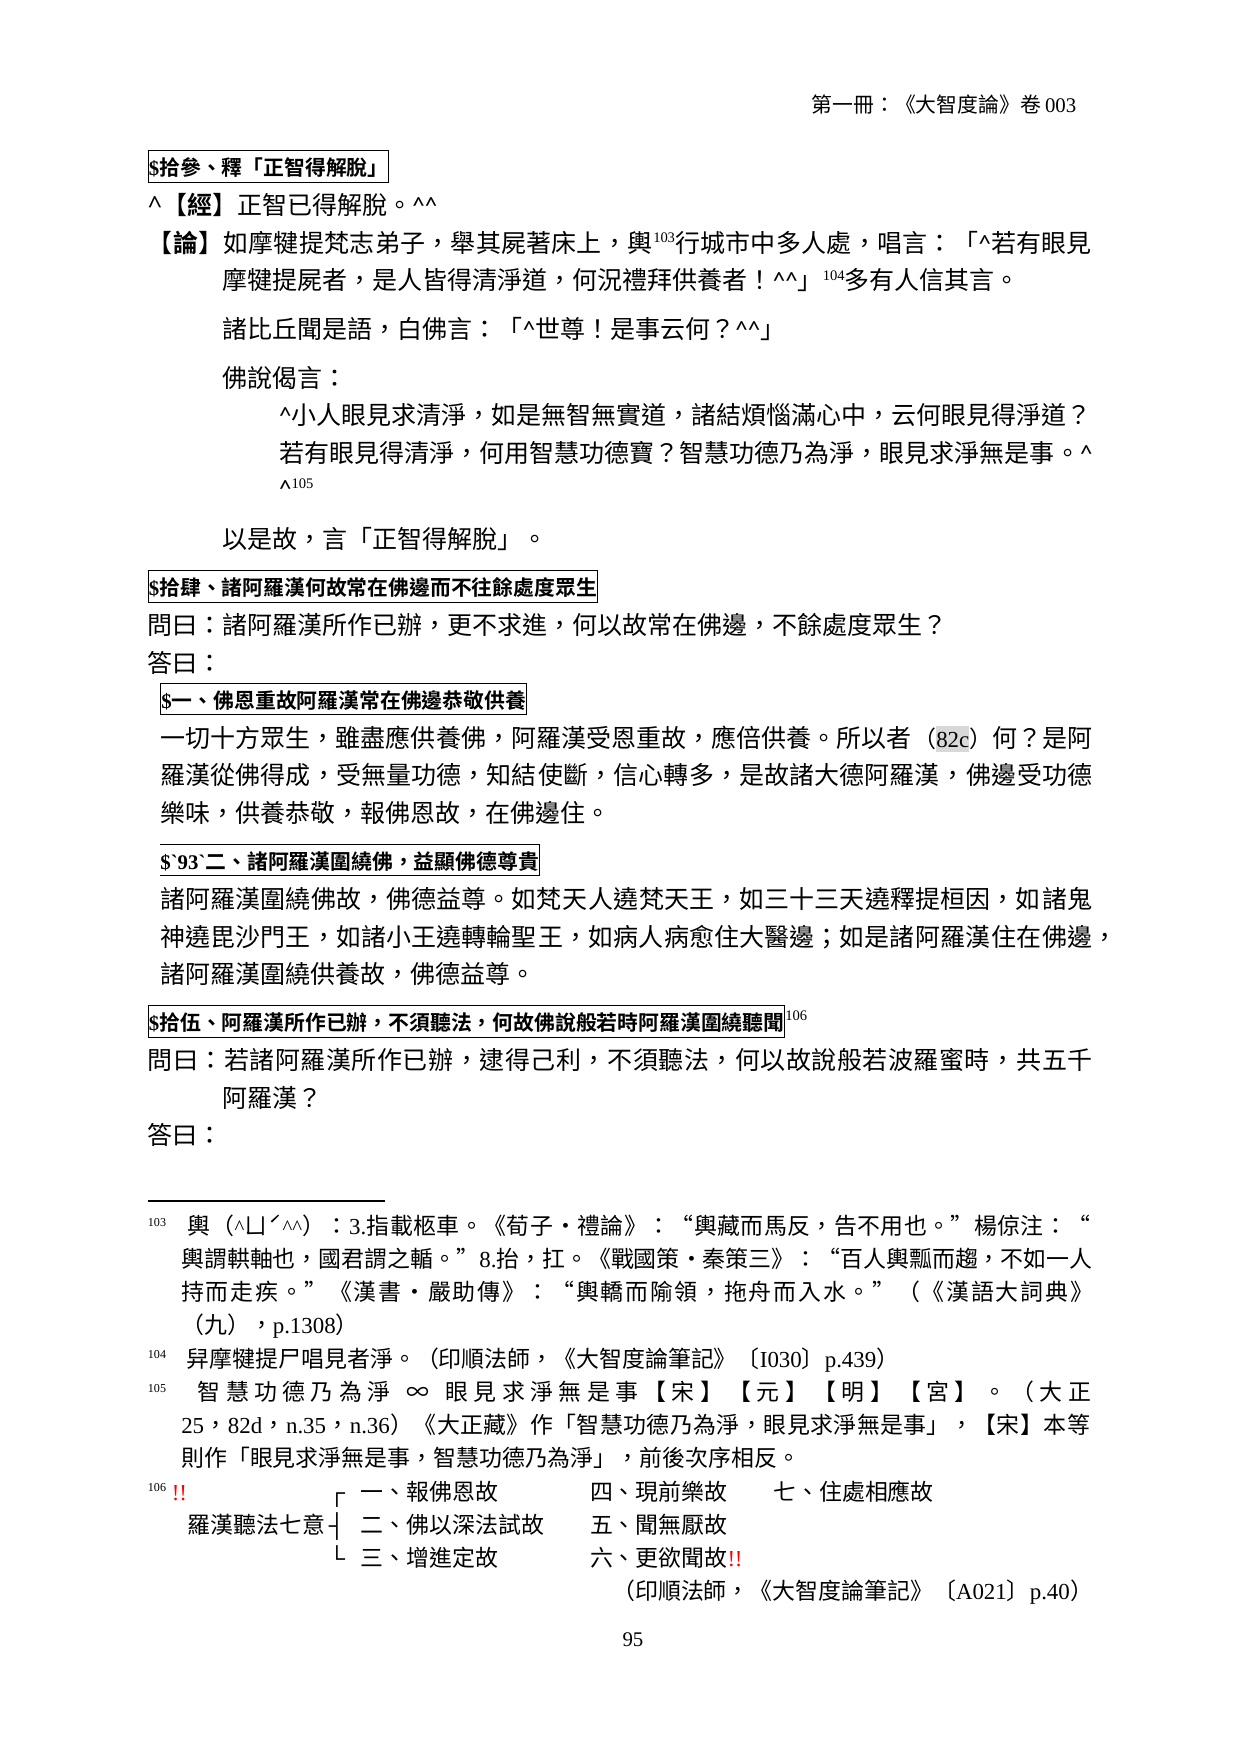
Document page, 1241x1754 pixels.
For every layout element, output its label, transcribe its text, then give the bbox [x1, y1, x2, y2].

text ^【經】正智已得解脫。^^ [148, 185, 1092, 223]
text ^小人眼見求清淨，如是無智無實道，諸結煩惱滿心中，云何眼見得淨道？ [279, 395, 1092, 433]
text 答曰： [148, 643, 1092, 680]
text 諸阿羅漢圍繞佛故，佛德益尊。如梵天人遶梵天王，如三十三天遶釋提桓因，如諸鬼神遶毘沙門王，如諸小王遶轉輪聖王，如病人病愈住大醫邊；如是諸阿羅漢住在佛邊，諸阿羅漢圍繞供養故，佛德益尊。 [160, 879, 1092, 991]
text 一切十方眾生，雖盡應供養佛，阿羅漢受恩重故，應倍供養。所以者（）何？是阿羅漢從佛得成，受無量功德，知結使斷，信心轉多，是故諸大德阿羅漢，佛邊受功德樂味，供養恭敬，報佛恩故，在佛邊住。 [160, 718, 1092, 830]
text 佛說偈言： [223, 358, 1092, 395]
text 問曰：諸阿羅漢所作已辦，更不求進，何以故常在佛邊，不餘處度眾生？ [148, 605, 1092, 643]
text $拾伍、阿羅漢所作已辦，不須聽法，何故佛說般若時阿羅漢圍繞聽聞 [148, 1003, 1092, 1040]
text $拾肆、諸阿羅漢何故常在佛邊而不往餘處度眾生 [148, 568, 1092, 605]
text 問曰：若諸阿羅漢所作已辦，逮得己利，不須聽法，何以故說般若波羅蜜時，共五千阿羅漢？ [148, 1040, 1092, 1115]
text 答曰： [148, 1115, 1092, 1153]
text $一、佛恩重故阿羅漢常在佛邊恭敬供養 [160, 680, 1092, 718]
text $拾參、釋「正智得解脫」 [148, 148, 1092, 185]
text $`93`二、諸阿羅漢圍繞佛，益顯佛德尊貴 [160, 841, 1092, 879]
text 以是故，言「正智得解脫」。 [223, 519, 1092, 556]
text 【論】如摩犍提梵志弟子，舉其屍著床上，輿行城市中多人處，唱言：「^若有眼見摩犍提屍者，是人皆得清淨道，何況禮拜供養者！^^」多有人信其言。 [148, 223, 1092, 298]
text 諸比丘聞是語，白佛言：「^世尊！是事云何？^^」 [223, 309, 1092, 346]
text 若有眼見得清淨，何用智慧功德寶？智慧功德乃為淨，眼見求淨無是事。^^ [279, 433, 1092, 508]
